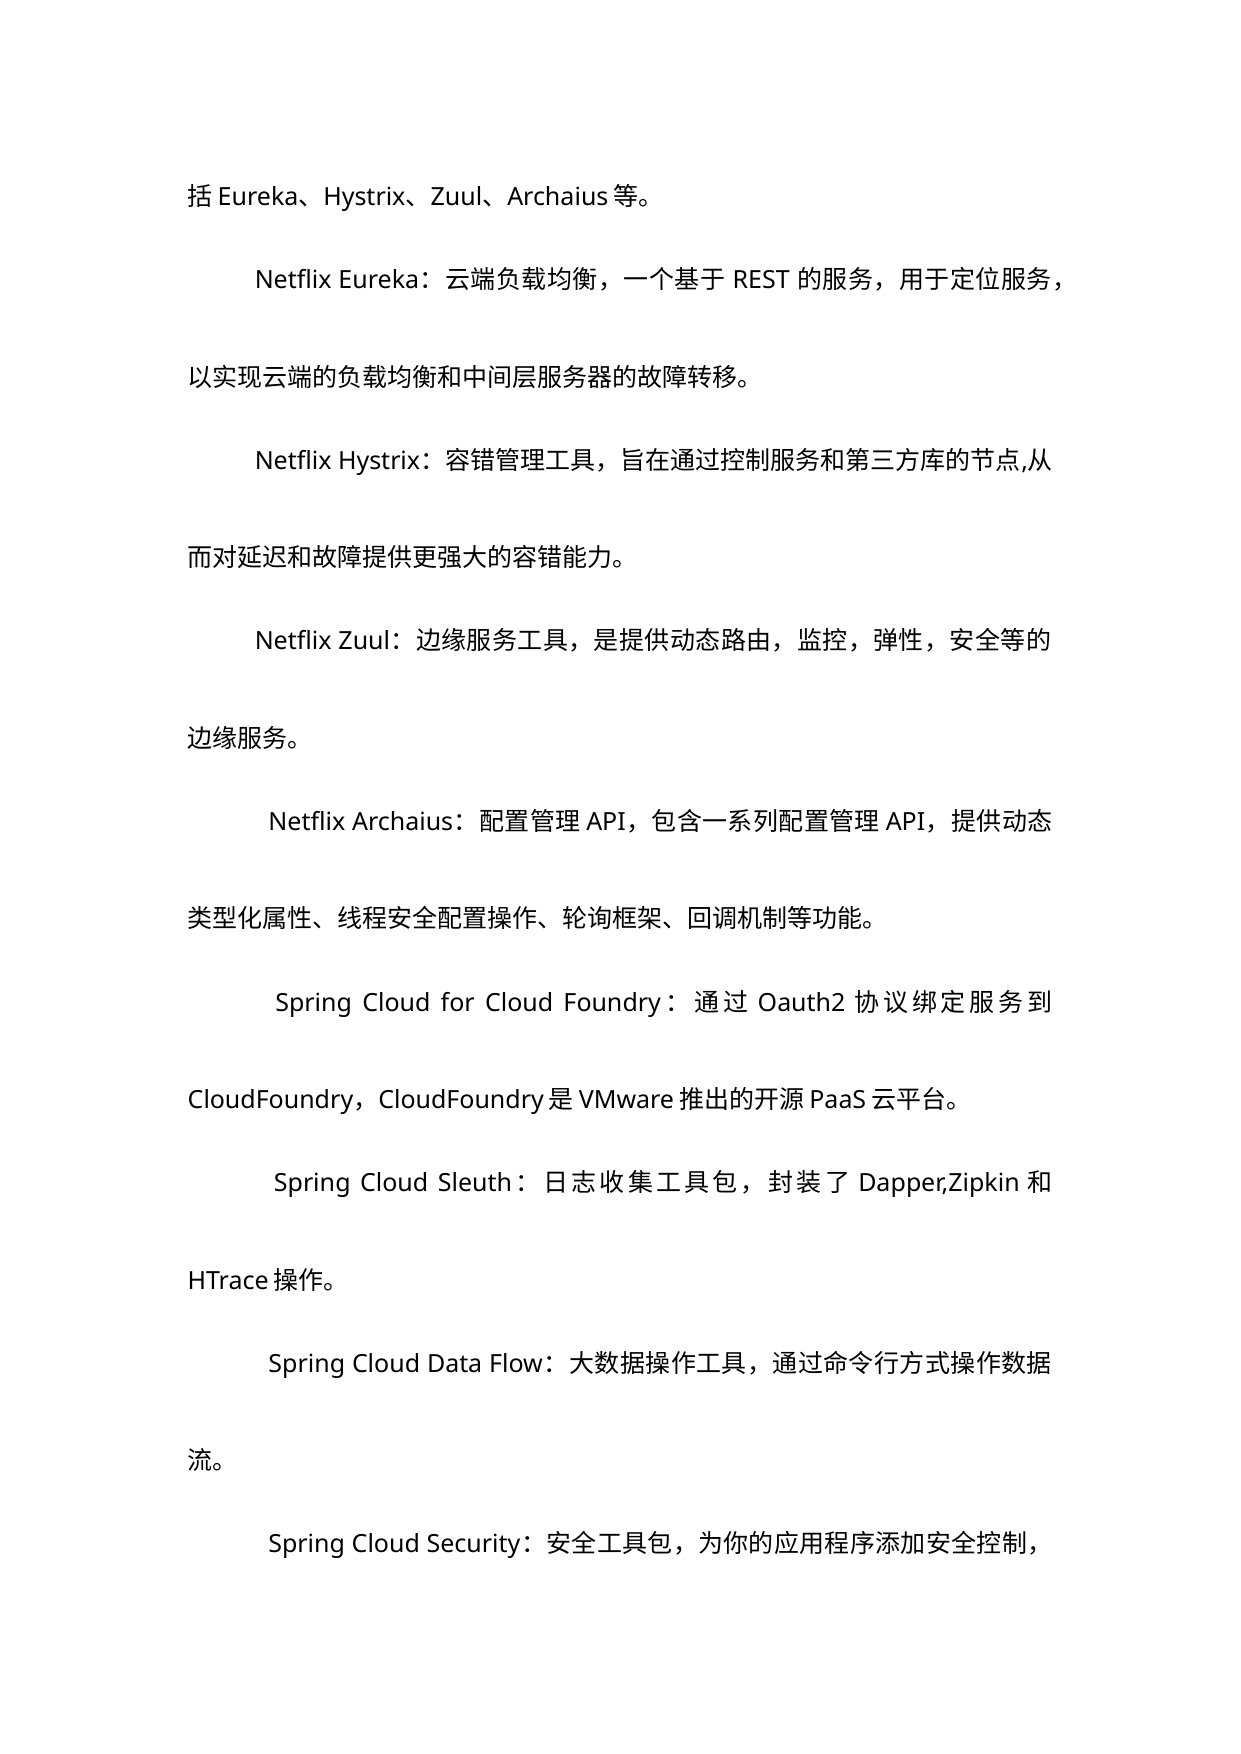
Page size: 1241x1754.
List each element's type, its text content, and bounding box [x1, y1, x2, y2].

text Netflix Eureka：云端负载均衡，一个基于 REST 的服务，用于定位服务，以实现云端的负载均衡和中间层服务器的故障转移。 [187, 245, 1053, 408]
text Netflix Hystrix：容错管理工具，旨在通过控制服务和第三方库的节点,从而对延迟和故障提供更强大的容错能力。 [187, 426, 1053, 588]
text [187, 162, 1053, 227]
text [187, 1509, 1053, 1574]
text Spring Cloud Sleuth：日志收集工具包，封装了Dapper,Zipkin和HTrace操作。 [187, 1148, 1053, 1311]
text Netflix Zuul：边缘服务工具，是提供动态路由，监控，弹性，安全等的边缘服务。 [187, 606, 1053, 769]
text Spring Cloud for Cloud Foundry：通过Oauth2协议绑定服务到CloudFoundry，CloudFoundry是VMware推出的开源PaaS云平台。 [187, 968, 1053, 1130]
text Spring Cloud Data Flow：大数据操作工具，通过命令行方式操作数据流。 [187, 1329, 1053, 1491]
text Netflix Archaius：配置管理API，包含一系列配置管理API，提供动态类型化属性、线程安全配置操作、轮询框架、回调机制等功能。 [187, 787, 1053, 949]
